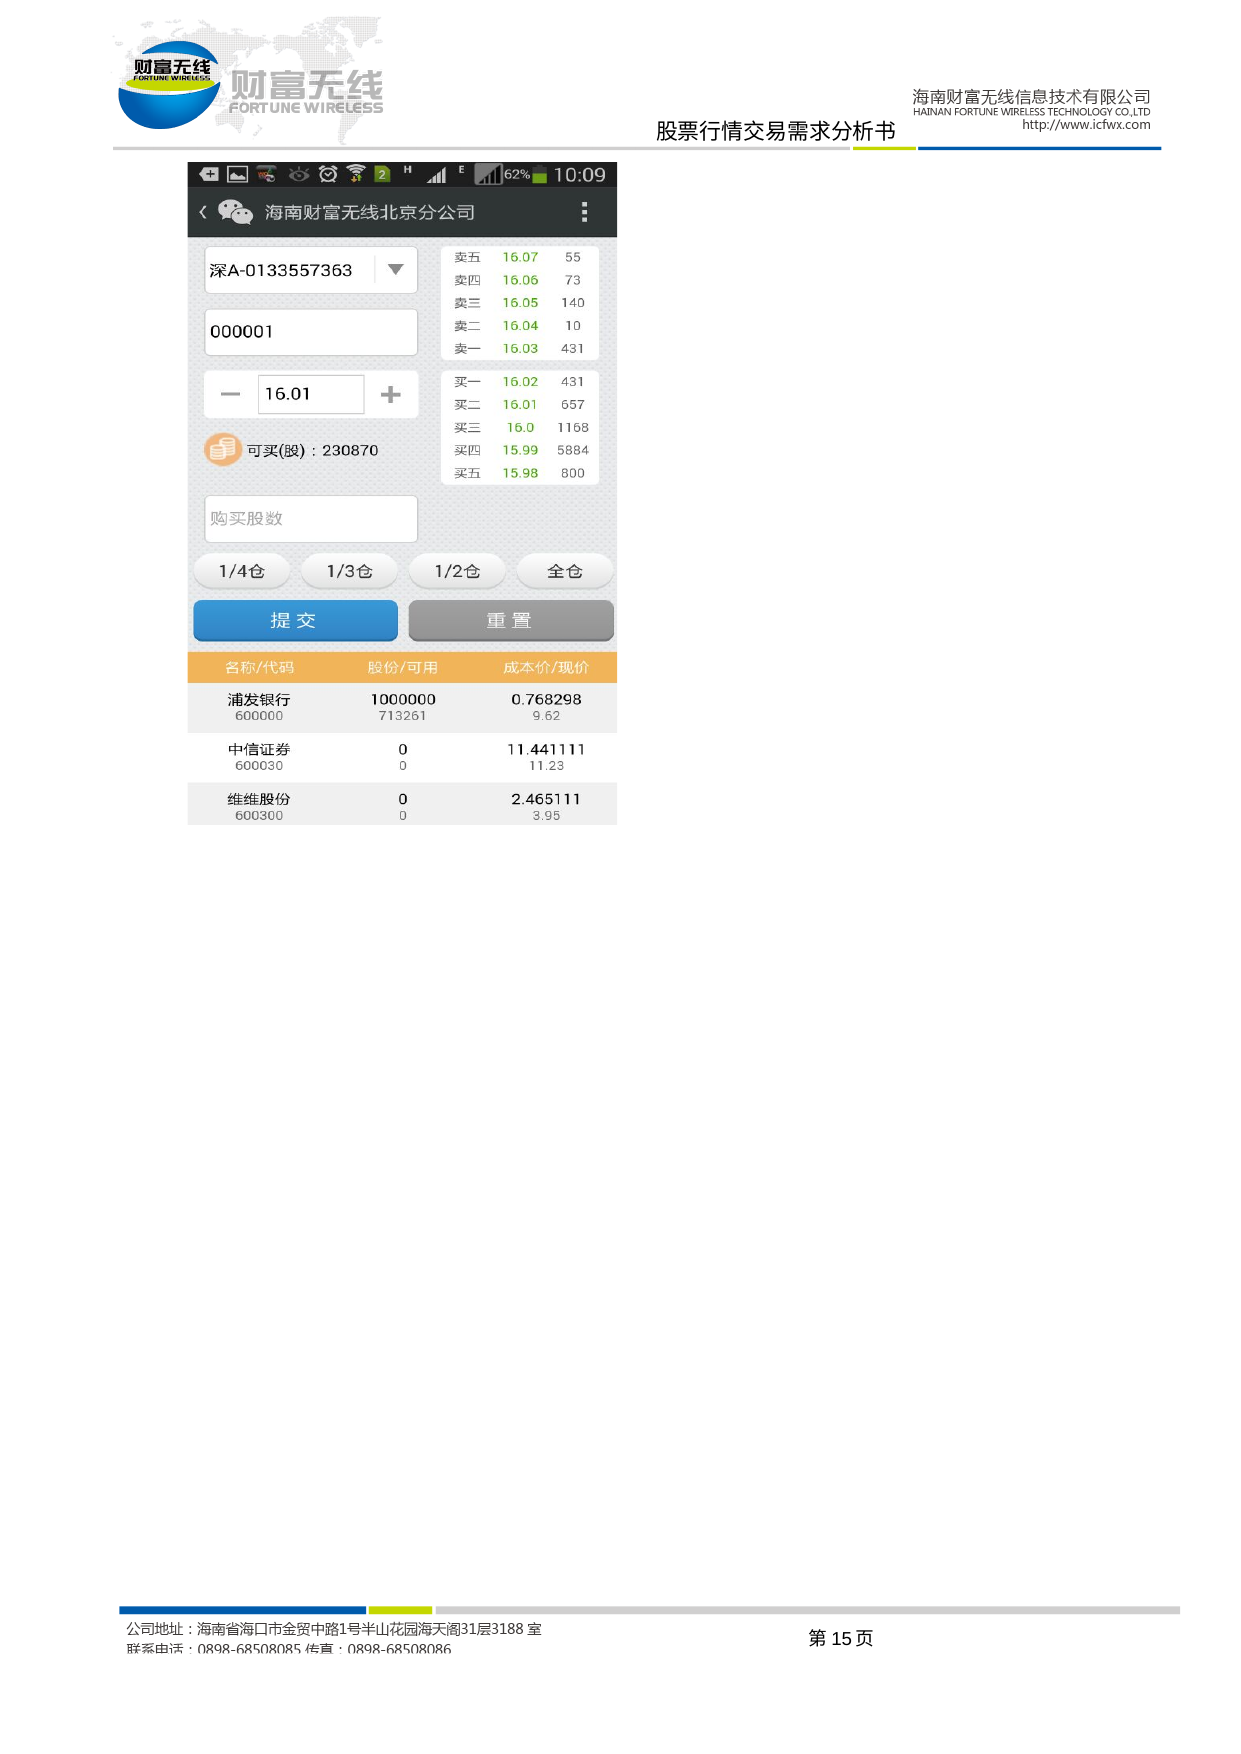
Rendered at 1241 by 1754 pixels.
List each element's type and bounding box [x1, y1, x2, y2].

picture [110, 15, 1162, 151]
picture [119, 1606, 1181, 1654]
picture [187, 162, 618, 825]
